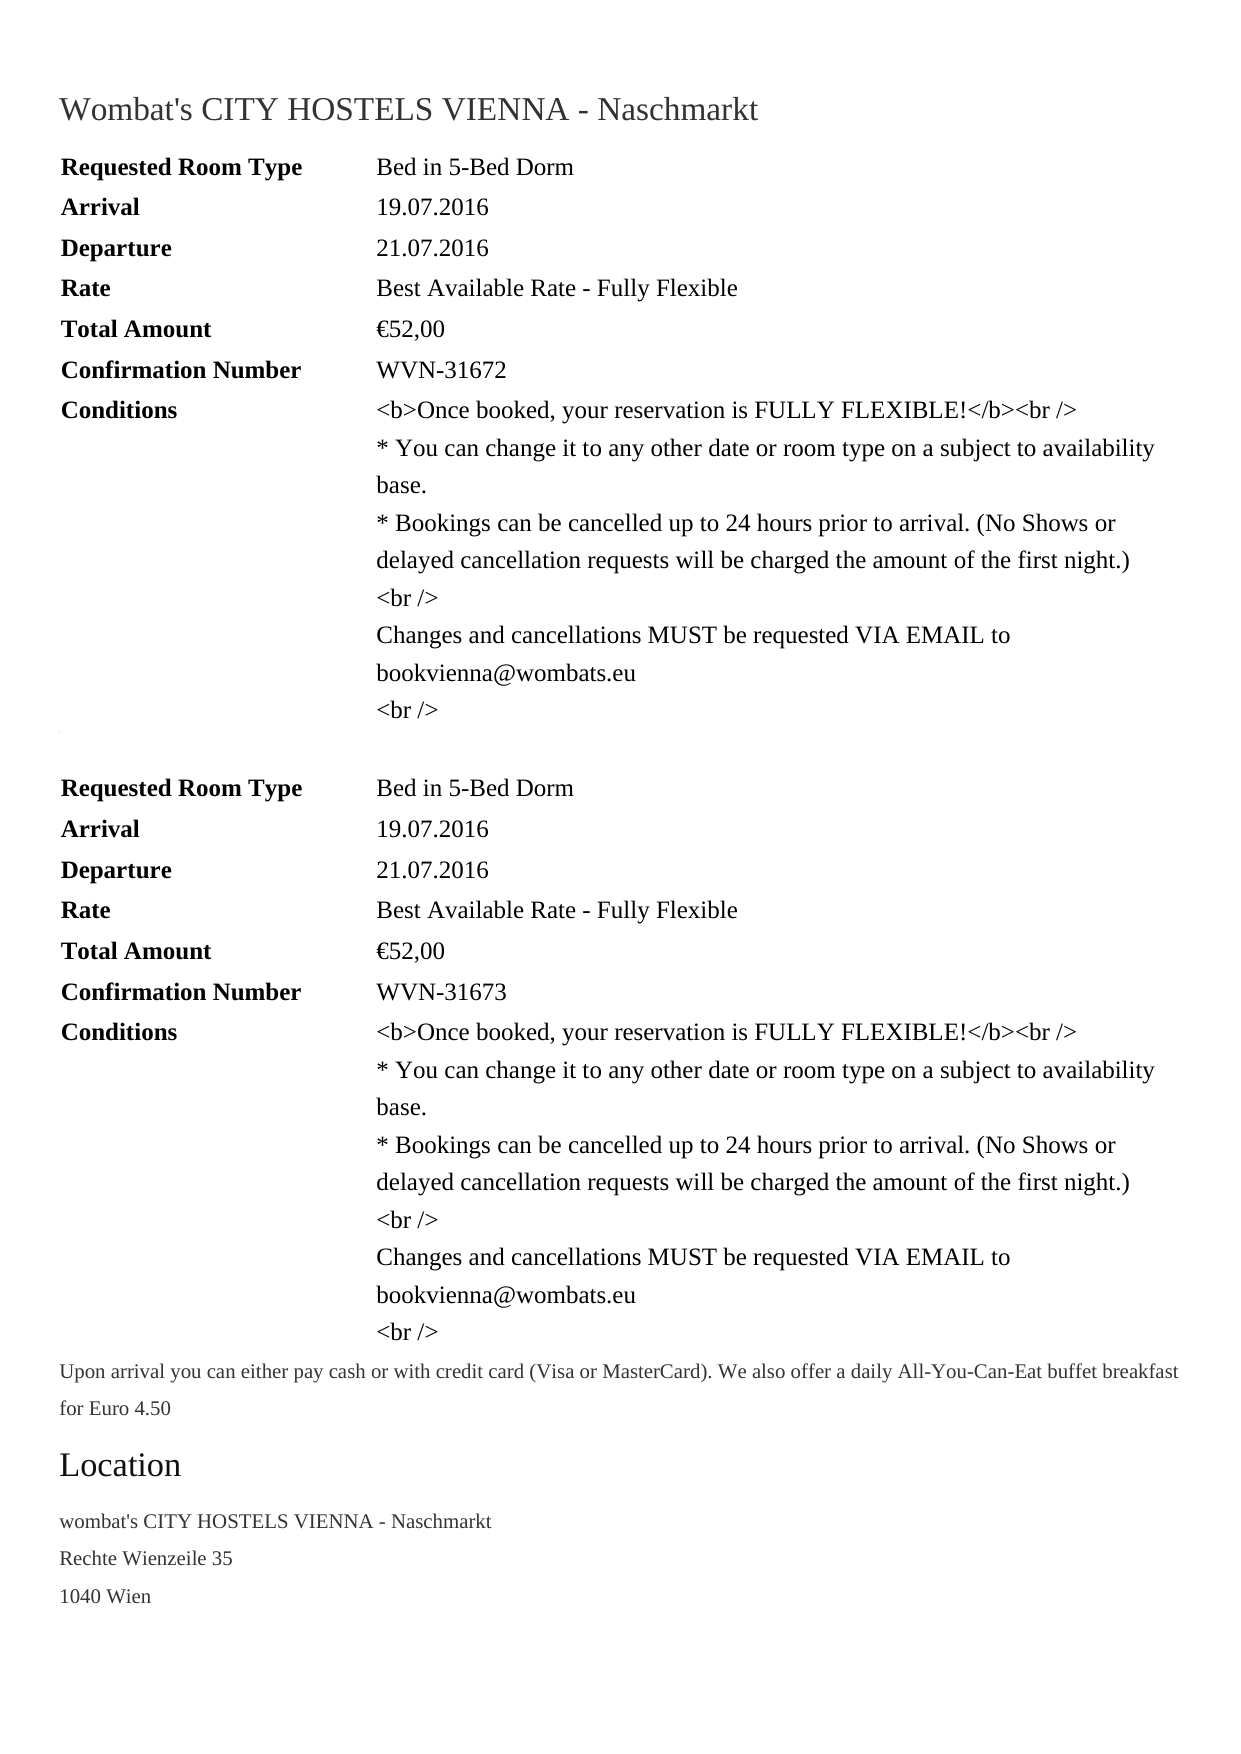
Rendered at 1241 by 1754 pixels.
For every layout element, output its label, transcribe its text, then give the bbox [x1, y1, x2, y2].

table_cell €52,00 [376, 308, 1189, 349]
table_cell Departure [59, 849, 376, 889]
table_cell Arrival [59, 186, 376, 227]
text Wombat's CITY HOSTELS VIENNA - Naschmarkt [59, 71, 1181, 146]
table_cell Rate [59, 268, 376, 308]
table_header Bed in 5-Bed Dorm [376, 768, 1189, 808]
table_cell Confirmation Number [59, 349, 376, 389]
table_cell <b>Once booked, your reservation is FULLY FLEXIBLE!</b><br /> * You can change it to any other date or room type on a subject to availability base. * Bookings can be cancelled up to 24 hours prior to arrival. (No Shows or delayed cancellation requests will be charged the amount of the first night.) <br /> Changes and cancellations MUST be requested VIA EMAIL to bookvienna@wombats.eu <br /> [376, 1011, 1189, 1352]
table_cell 21.07.2016 [376, 227, 1189, 268]
table_header Requested Room Type [59, 768, 376, 808]
table_cell Arrival [59, 808, 376, 849]
table_cell WVN-31673 [376, 971, 1189, 1011]
table_cell <b>Once booked, your reservation is FULLY FLEXIBLE!</b><br /> * You can change it to any other date or room type on a subject to availability base. * Bookings can be cancelled up to 24 hours prior to arrival. (No Shows or delayed cancellation requests will be charged the amount of the first night.) <br /> Changes and cancellations MUST be requested VIA EMAIL to bookvienna@wombats.eu <br /> [376, 390, 1189, 730]
table_cell Conditions [59, 390, 376, 730]
text Location [59, 1427, 1181, 1502]
table_cell Conditions [59, 1011, 376, 1352]
table_cell Best Available Rate - Fully Flexible [376, 890, 1189, 930]
table_header Requested Room Type [59, 146, 376, 186]
table_cell WVN-31672 [376, 349, 1189, 389]
table_cell Departure [59, 227, 376, 268]
table_cell Rate [59, 890, 376, 930]
table_cell 21.07.2016 [376, 849, 1189, 889]
table_cell Total Amount [59, 930, 376, 971]
table_cell 19.07.2016 [376, 808, 1189, 849]
text Upon arrival you can either pay cash or with credit card (Visa or MasterCard). We also offer a daily All-You-Can-Eat buffet breakfast for Euro 4.50 [59, 1352, 1181, 1427]
table_header Bed in 5-Bed Dorm [376, 146, 1189, 186]
table_cell Confirmation Number [59, 971, 376, 1011]
text wombat's CITY HOSTELS VIENNA - Naschmarkt Rechte Wienzeile 35 1040 Wien [59, 1502, 1181, 1614]
table_cell 19.07.2016 [376, 186, 1189, 227]
table_cell €52,00 [376, 930, 1189, 971]
table_cell Best Available Rate - Fully Flexible [376, 268, 1189, 308]
table_cell Total Amount [59, 308, 376, 349]
